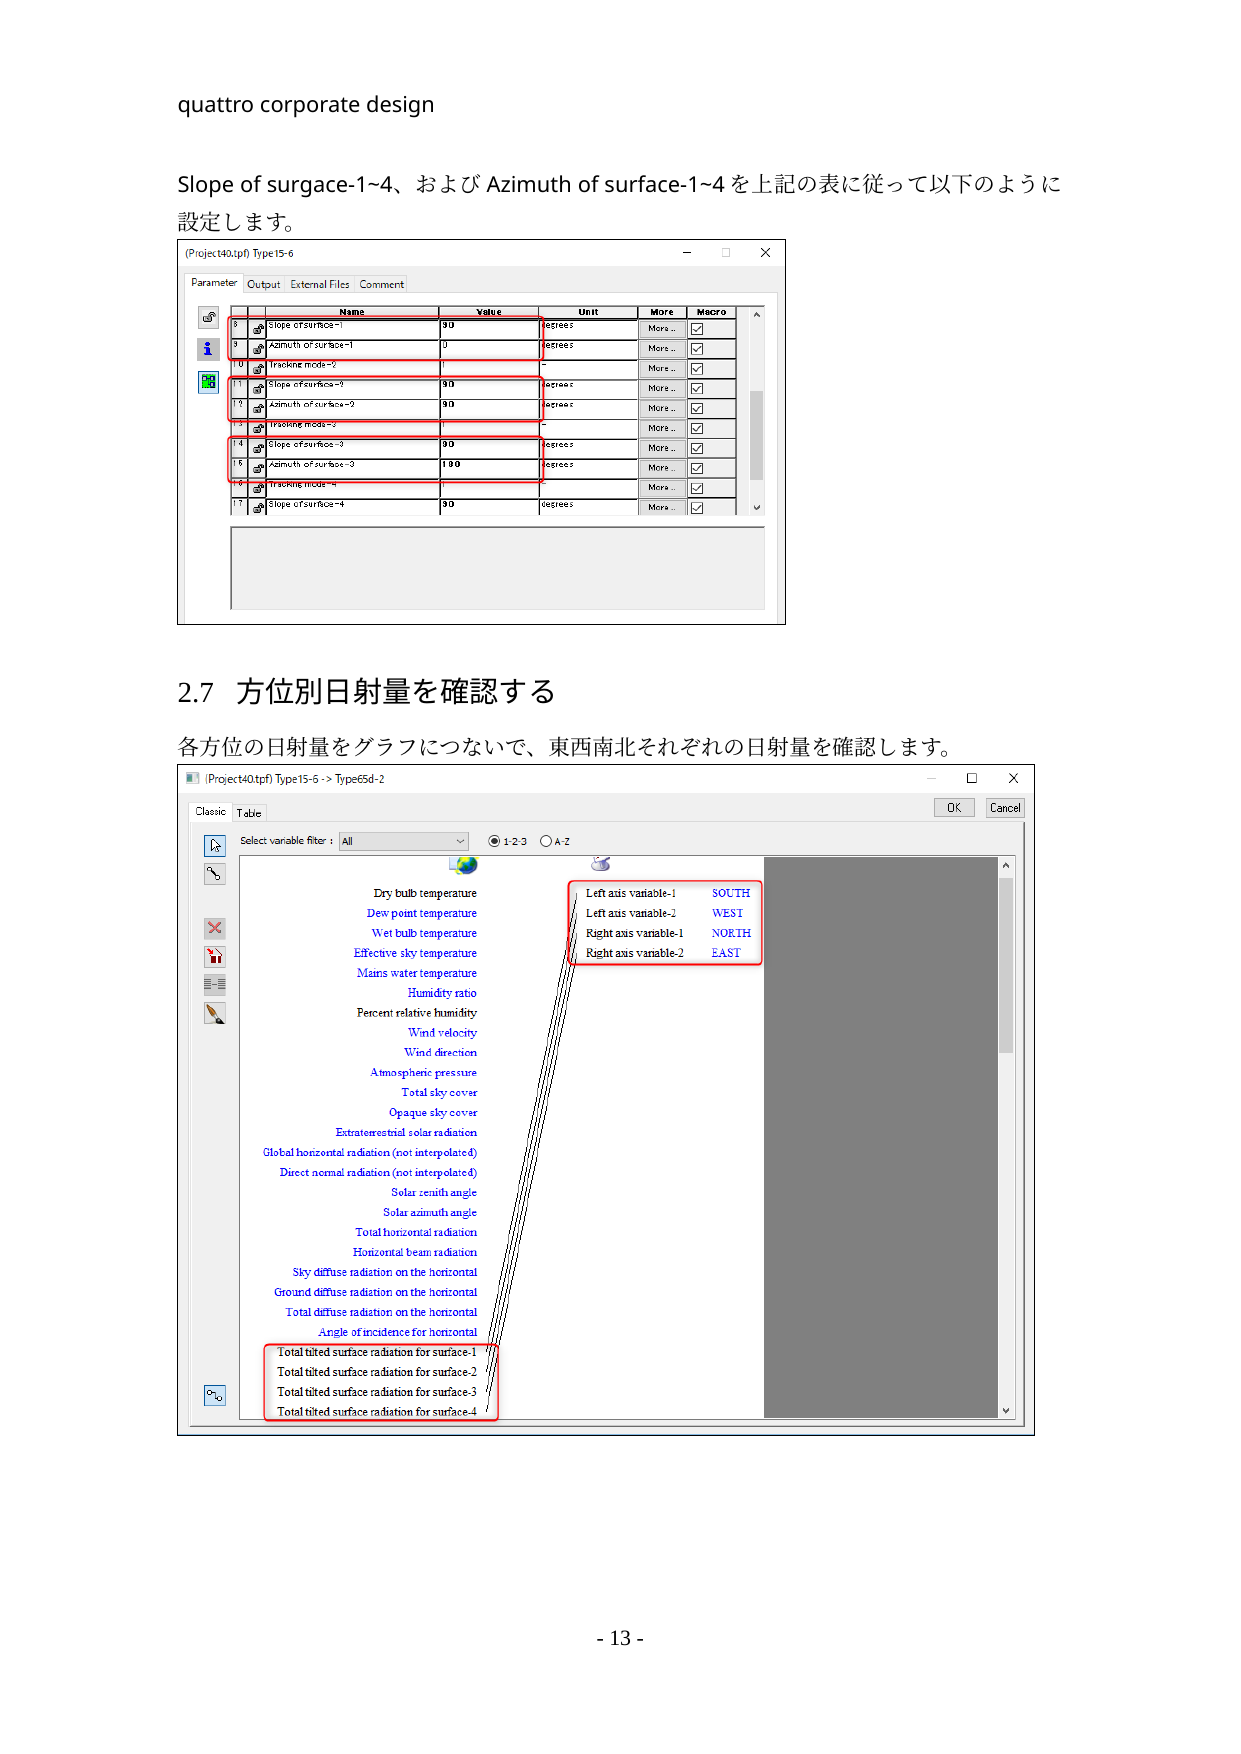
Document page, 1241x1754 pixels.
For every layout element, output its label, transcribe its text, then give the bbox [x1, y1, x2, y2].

text 各方位の日射量をグラフにつないで、東西南北それぞれの日射量を確認します。 [177, 727, 1063, 764]
picture [178, 240, 785, 624]
text Slope of surgace-1~4、およびAzimuth of surface-1~4を上記の表に従って以下のように設定します。 [177, 164, 1063, 239]
picture [178, 765, 1034, 1435]
text 方位別日射量を確認する [177, 652, 1063, 727]
